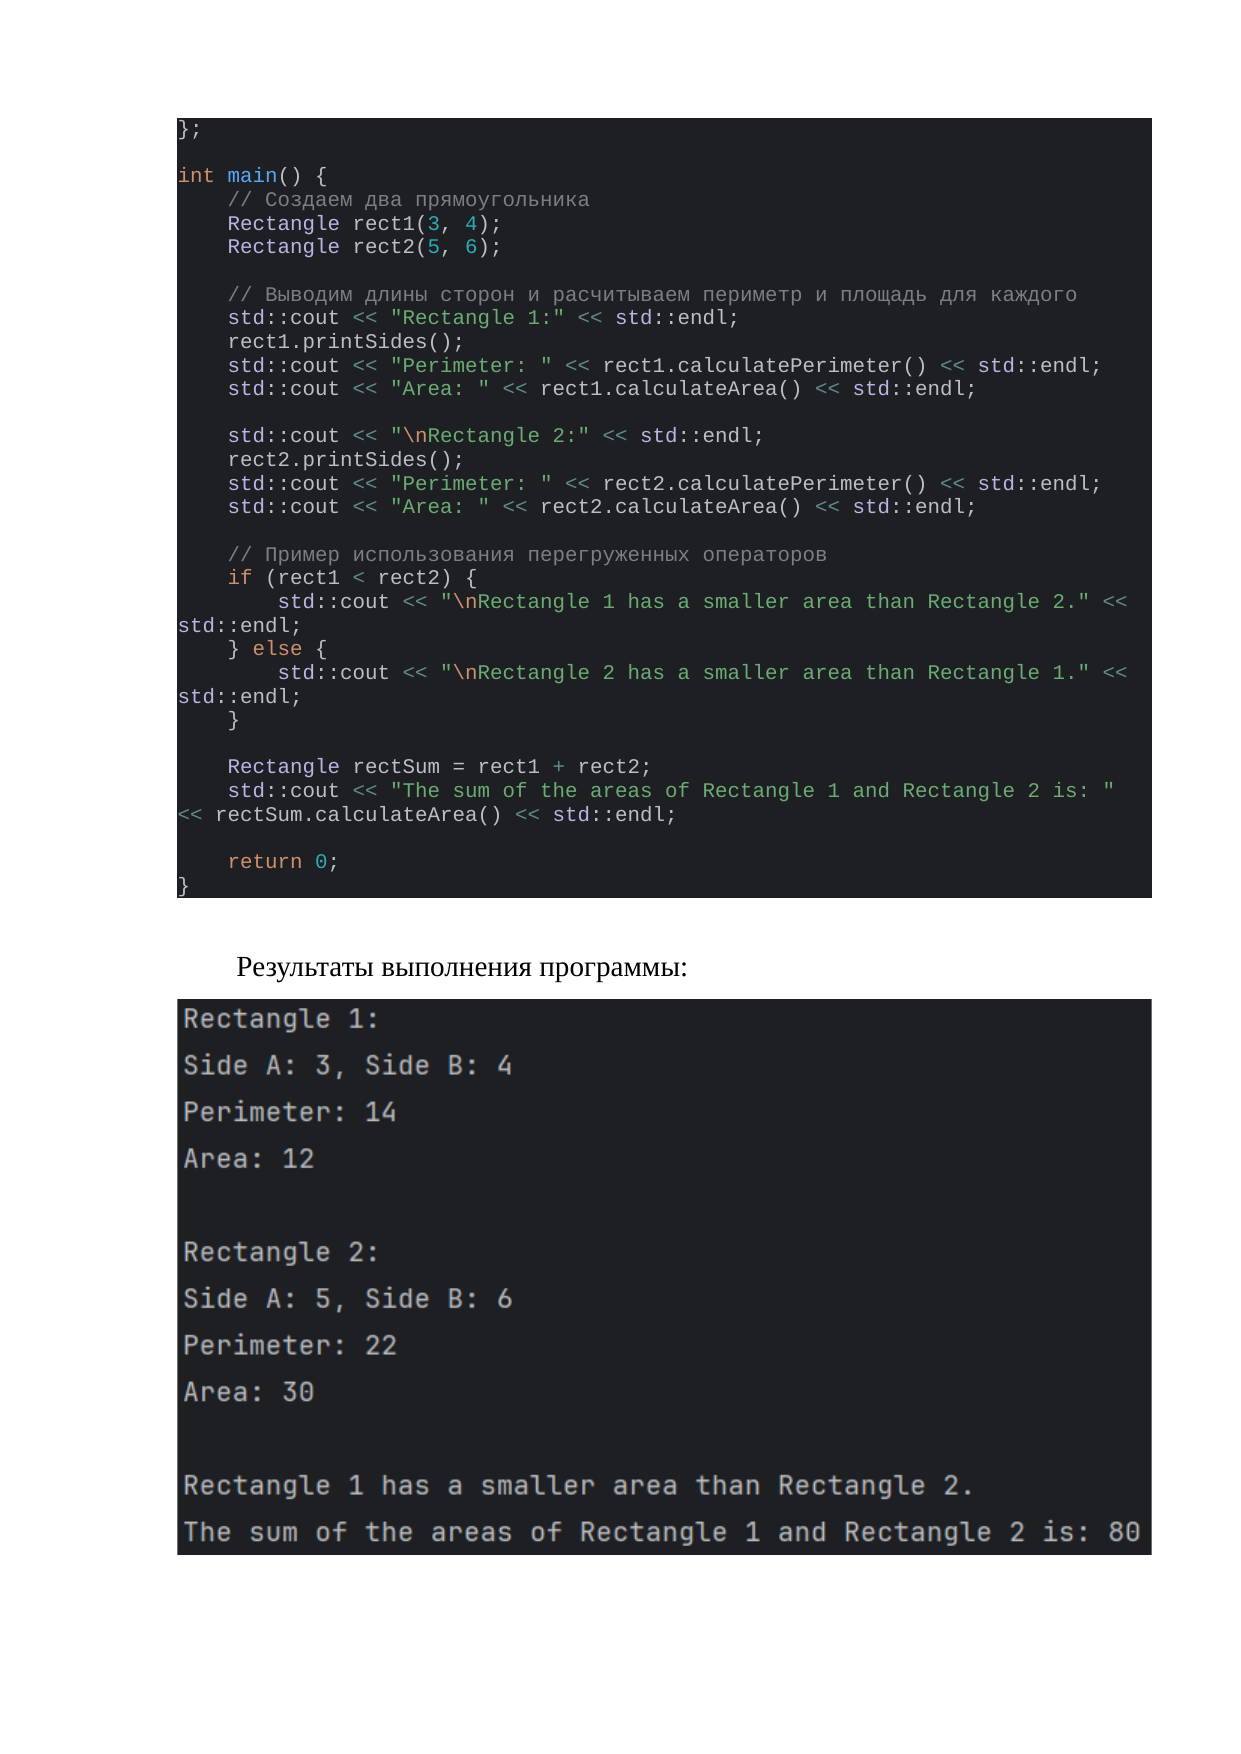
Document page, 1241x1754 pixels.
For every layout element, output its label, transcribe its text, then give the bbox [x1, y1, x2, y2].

text Результаты выполнения программы: [177, 949, 1152, 982]
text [177, 118, 1152, 898]
picture [177, 999, 1152, 1555]
